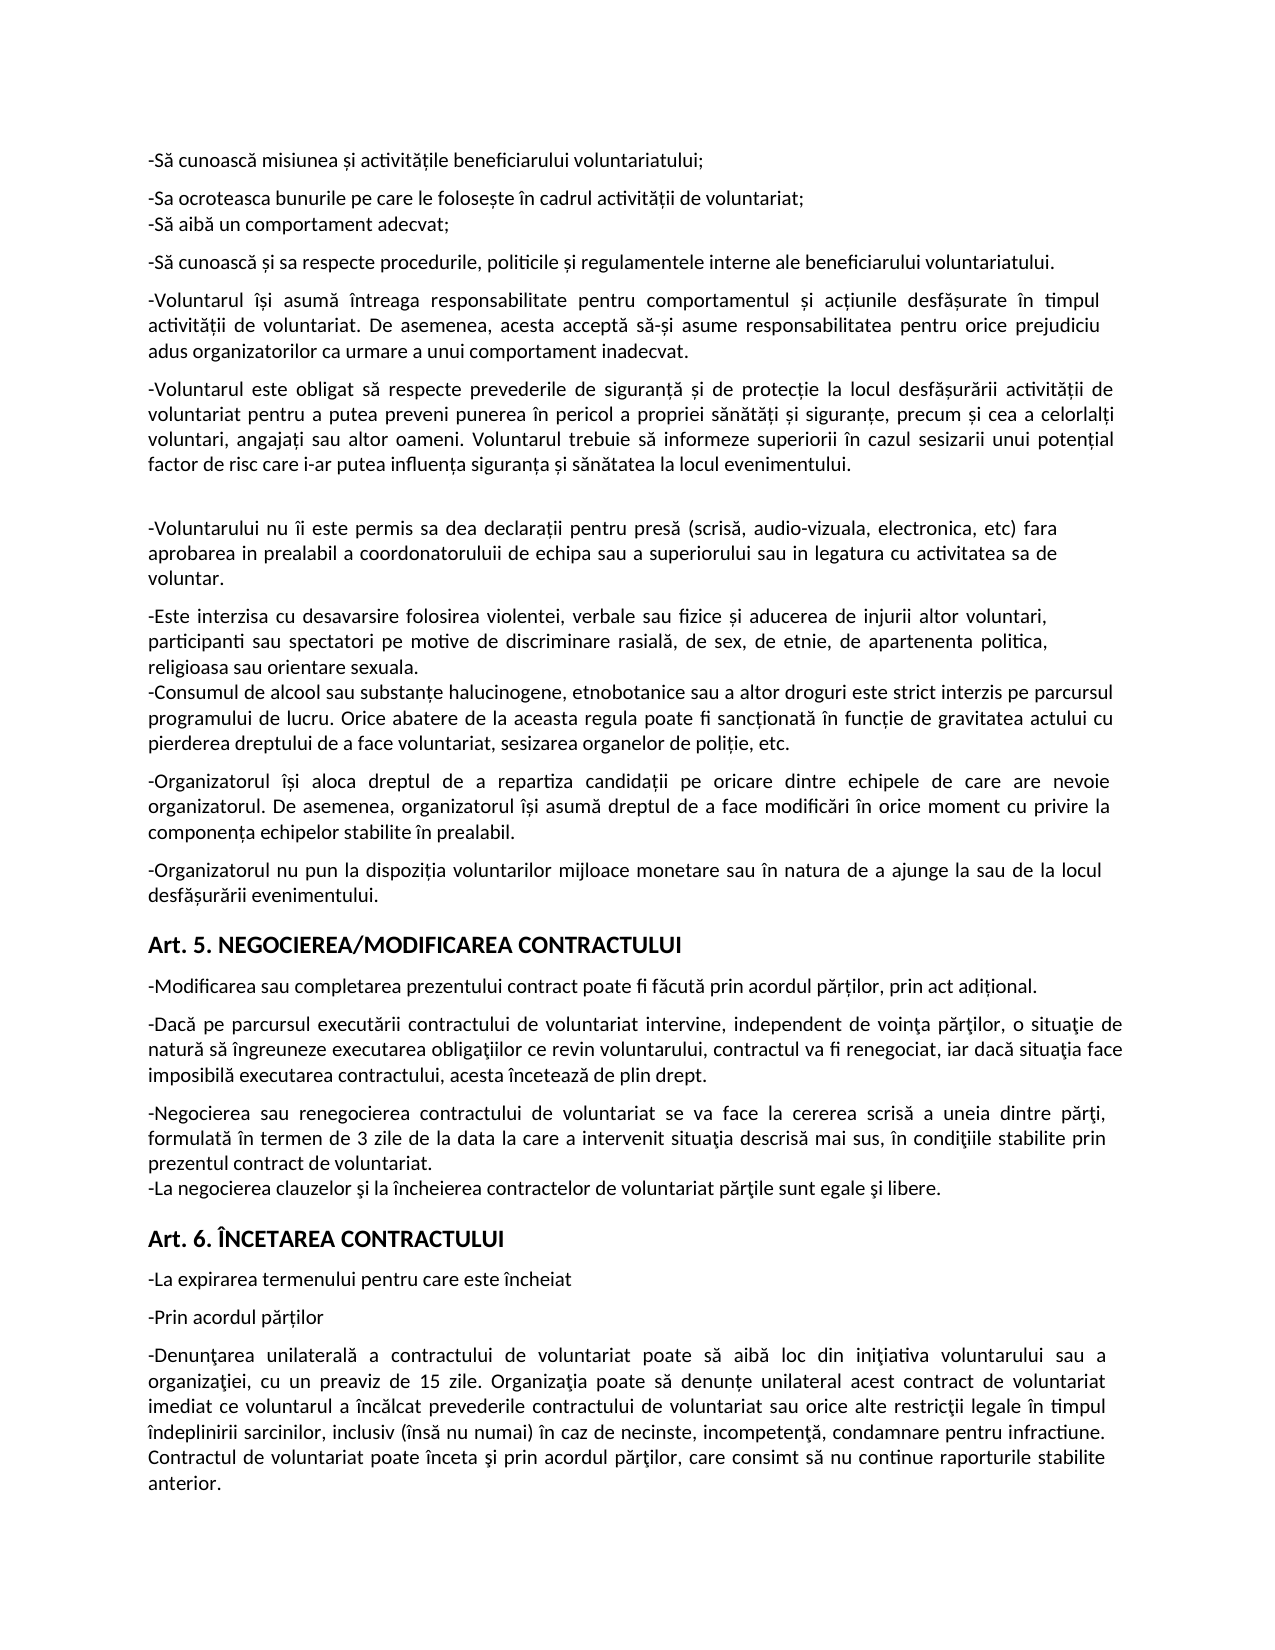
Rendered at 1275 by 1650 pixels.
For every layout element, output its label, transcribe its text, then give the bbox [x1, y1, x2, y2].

text -Negocierea sau renegocierea contractului de voluntariat se va face la cererea scrisă a uneia dintre părţi, formulată în termen de 3 zile de la data la care a intervenit situaţia descrisă mai sus, în condiţiile stabilite prin prezentul contract de voluntariat. [148, 1100, 1108, 1175]
text -Sa ocroteasca bunurile pe care le folosește în cadrul activității de voluntariat; [148, 185, 843, 211]
text -Voluntarul își asumă întreaga responsabilitate pentru comportamentul și acțiunile desfășurate în timpul activității de voluntariat. De asemenea, acesta acceptă să-și asume responsabilitatea pentru orice prejudiciu adus organizatorilor ca urmare a unui comportament inadecvat. [148, 287, 1101, 363]
text Art. 5. NEGOCIEREA/MODIFICAREA CONTRACTULUI [148, 929, 1128, 960]
text -Denunţarea unilaterală a contractului de voluntariat poate să aibă loc din iniţiativa voluntarului sau a organizaţiei, cu un preaviz de 15 zile. Organizaţia poate să denunțe unilateral acest contract de voluntariat imediat ce voluntarul a încălcat prevederile contractului de voluntariat sau orice alte restricţii legale în timpul îndeplinirii sarcinilor, inclusiv (însă nu numai) în caz de necinste, incompetenţă, condamnare pentru infractiune. Contractul de voluntariat poate înceta şi prin acordul părţilor, care consimt să nu continue raporturile stabilite anterior. [148, 1343, 1108, 1495]
text -Este interzisa cu desavarsire folosirea violentei, verbale sau fizice și aducerea de injurii altor voluntari, participanti sau spectatori pe motive de discriminare rasială, de sex, de etnie, de apartenenta politica, religioasa sau orientare sexuala. [148, 604, 1049, 679]
text -Organizatorul își aloca dreptul de a repartiza candidații pe oricare dintre echipele de care are nevoie organizatorul. De asemenea, organizatorul își asumă dreptul de a face modificări în orice moment cu privire la componența echipelor stabilite în prealabil. [148, 768, 1112, 844]
text -Să aibă un comportament adecvat; [148, 211, 843, 236]
text -Voluntarului nu îi este permis sa dea declarații pentru presă (scrisă, audio-vizuala, electronica, etc) fara aprobarea in prealabil a coordonatoruluii de echipa sau a superiorului sau in legatura cu activitatea sa de voluntar. [148, 515, 1060, 591]
text -Organizatorul nu pun la dispoziția voluntarilor mijloace monetare sau în natura de a ajunge la sau de la locul desfășurării evenimentului. [148, 857, 1103, 907]
text -Modificarea sau completarea prezentului contract poate fi făcută prin acordul părților, prin act adițional. [148, 973, 1128, 998]
text -Prin acordul părților [148, 1304, 1128, 1330]
text -La expirarea termenului pentru care este încheiat [148, 1266, 1128, 1292]
text -Voluntarul este obligat să respecte prevederile de siguranță și de protecție la locul desfășurării activității de voluntariat pentru a putea preveni punerea în pericol a propriei sănătăți și siguranțe, precum și cea a celorlalți voluntari, angajați sau altor oameni. Voluntarul trebuie să informeze superiorii în cazul sesizarii unui potențial factor de risc care i-ar putea influența siguranța și sănătatea la locul evenimentului. [148, 376, 1116, 477]
text -Să cunoască și sa respecte procedurile, politicile și regulamentele interne ale beneficiarului voluntariatului. [148, 249, 1128, 274]
text -Dacă pe parcursul executării contractului de voluntariat intervine, independent de voinţa părţilor, o situaţie de natură să îngreuneze executarea obligaţiilor ce revin voluntarului, contractul va fi renegociat, iar dacă situaţia face imposibilă executarea contractului, acesta încetează de plin drept. [148, 1011, 1124, 1087]
text -La negocierea clauzelor şi la încheierea contractelor de voluntariat părţile sunt egale şi libere. [148, 1175, 1128, 1201]
text Art. 6. ÎNCETAREA CONTRACTULUI [148, 1223, 1128, 1254]
text -Consumul de alcool sau substanțe halucinogene, etnobotanice sau a altor droguri este strict interzis pe parcursul programului de lucru. Orice abatere de la aceasta regula poate fi sancționată în funcție de gravitatea actului cu pierderea dreptului de a face voluntariat, sesizarea organelor de poliție, etc. [148, 679, 1116, 756]
text -Să cunoască misiunea și activitățile beneficiarului voluntariatului; [148, 147, 1097, 173]
